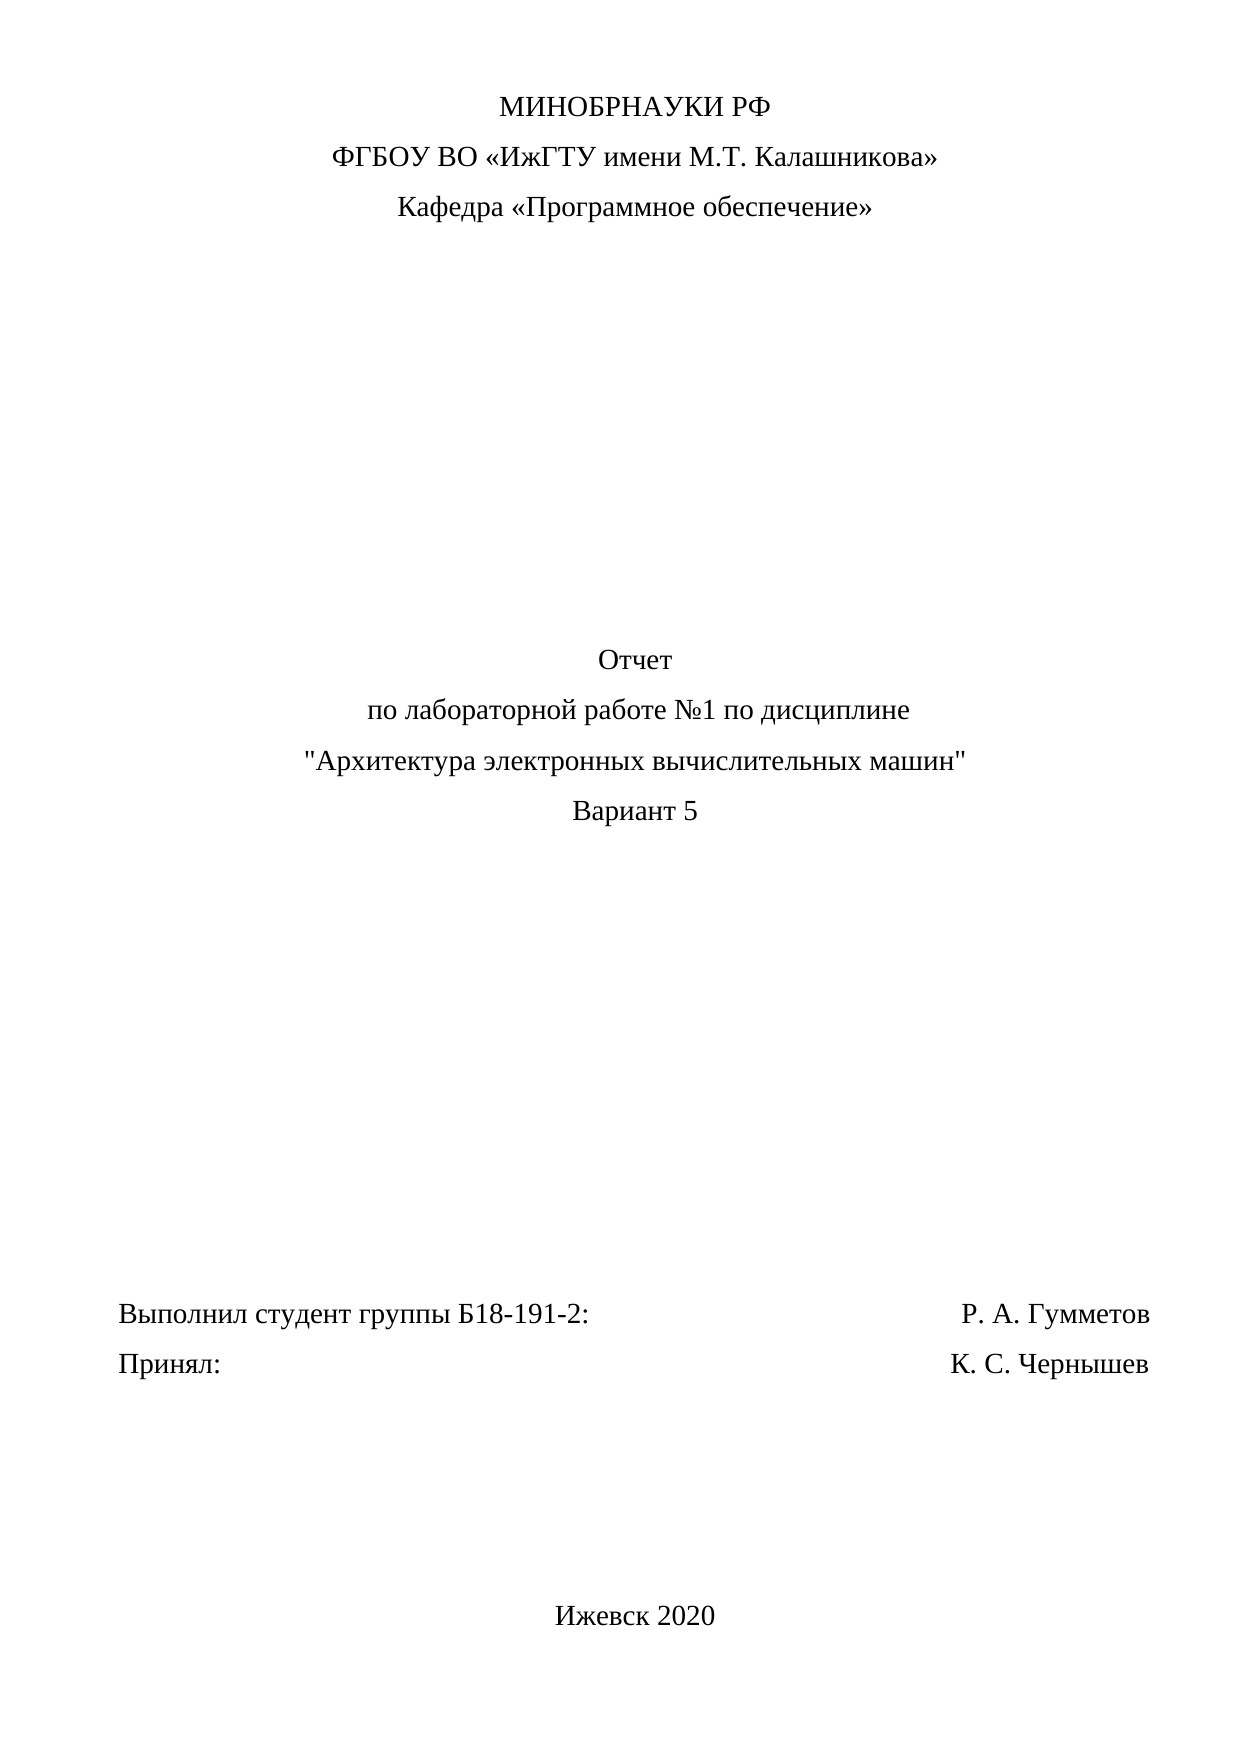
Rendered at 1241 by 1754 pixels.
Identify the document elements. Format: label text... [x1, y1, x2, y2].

text Отчет [118, 642, 1152, 676]
text Вариант 5 [118, 793, 1152, 827]
text "Архитектура электронных вычислительных машин" [118, 743, 1152, 776]
text Ижевск 2020 [118, 1598, 1152, 1632]
text Принял: К. С. Чернышев [118, 1346, 1152, 1380]
text по лабораторной работе №1 по дисциплине [118, 692, 1152, 726]
text ФГБОУ ВО «ИжГТУ имени М.Т. Калашникова» [118, 139, 1152, 172]
text Кафедра «Программное обеспечение» [118, 189, 1152, 223]
text Выполнил студент группы Б18-191-2: Р. А. Гумметов [118, 1296, 1152, 1330]
text МИНОБРНАУКИ РФ [118, 89, 1152, 122]
